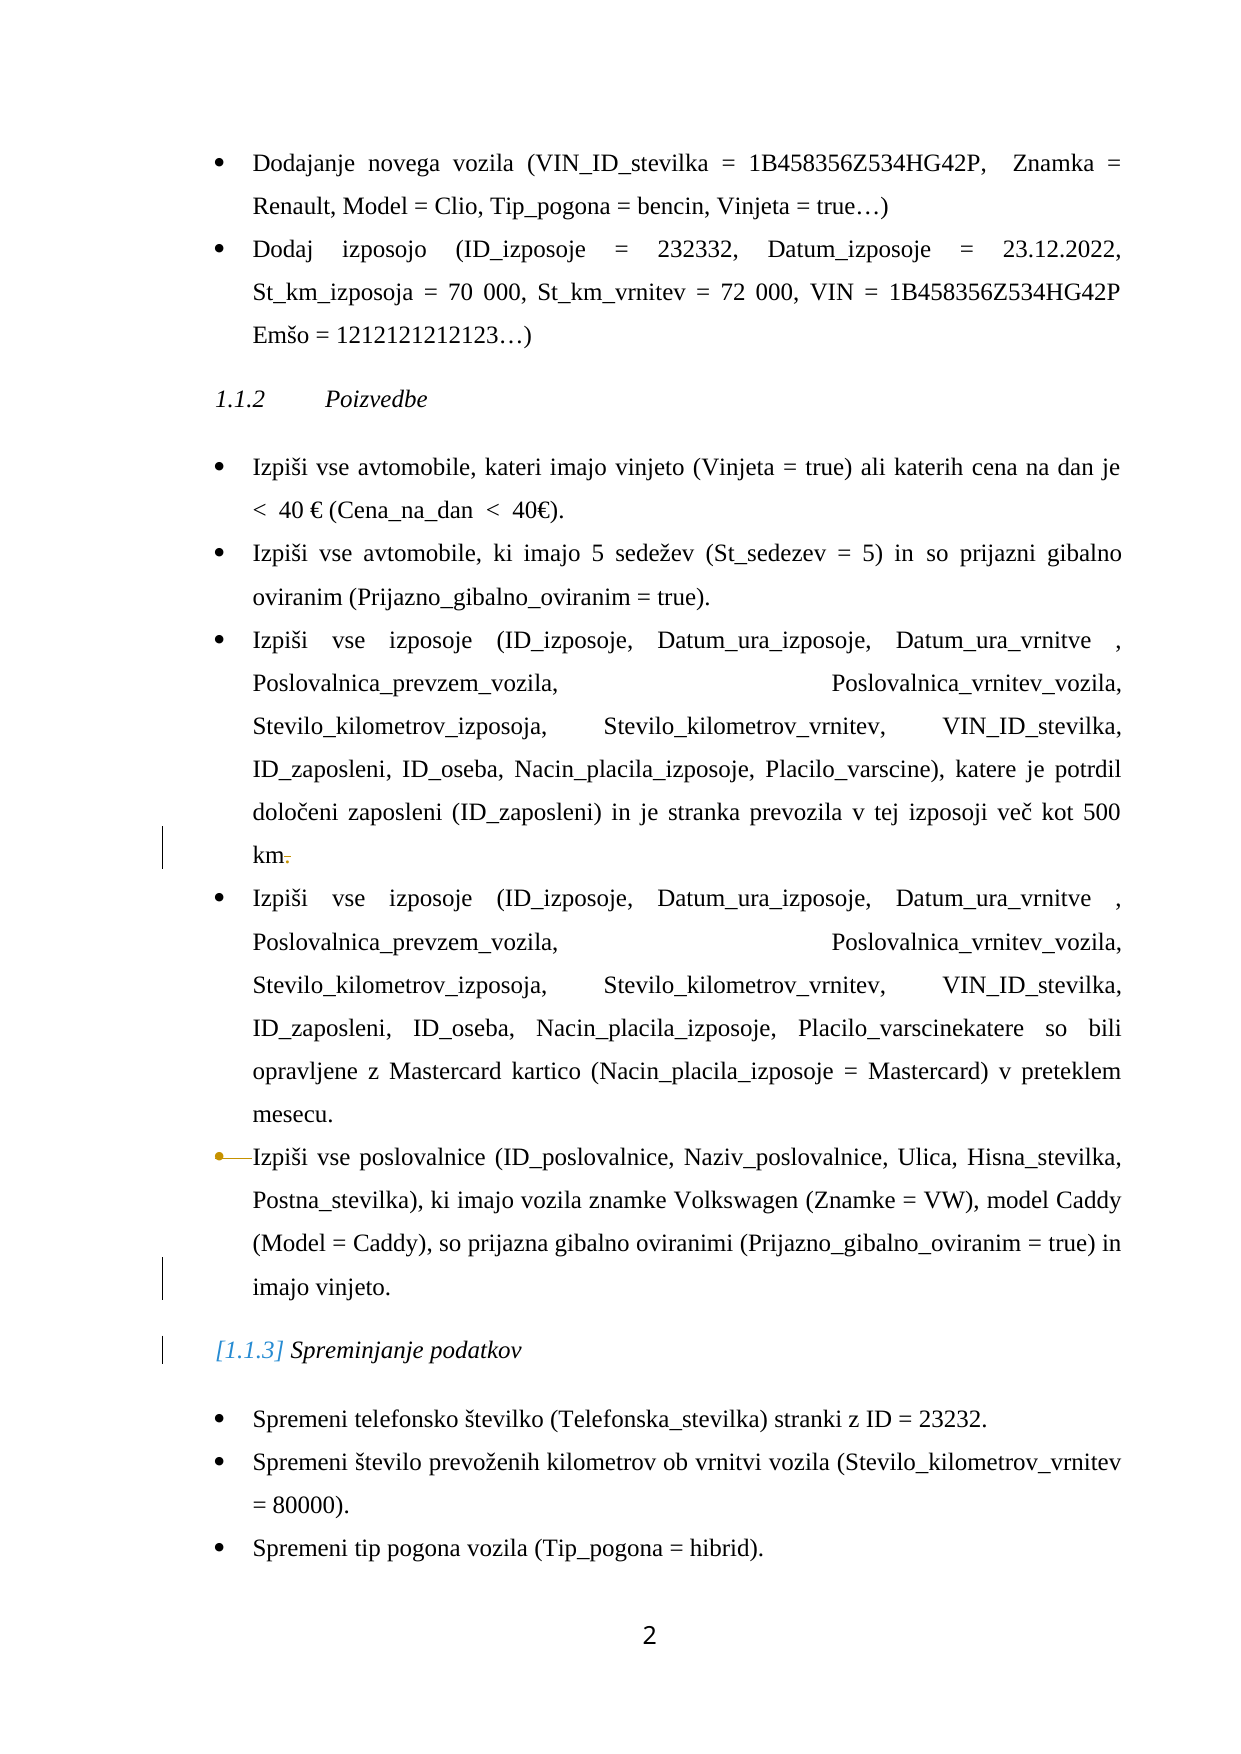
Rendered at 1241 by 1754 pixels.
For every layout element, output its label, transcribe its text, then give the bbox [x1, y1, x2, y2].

list Izpiši vse izposoje (ID_izposoje, Datum_ura_izposoje, Datum_ura_vrnitve , Poslovalnica_prevzem_vozila, Poslovalnica_vrnitev_vozila, Stevilo_kilometrov_izposoja, Stevilo_kilometrov_vrnitev, VIN_ID_stevilka, ID_zaposleni, ID_oseba, Nacin_placila_izposoje, Placilo_varscinekatere so bili opravljene z Mastercard kartico (Nacin_placila_izposoje = Mastercard) v preteklem mesecu. [215, 883, 1122, 1128]
list Dodajanje novega vozila (VIN_ID_stevilka = 1B458356Z534HG42P, Znamka = Renault, Model = Clio, Tip_pogona = bencin, Vinjeta = true…) [215, 148, 1122, 219]
subtitle Poizvedbe [215, 384, 1122, 413]
list Dodaj izposojo (ID_izposoje = 232332, Datum_izposoje = 23.12.2022, St_km_izposoja = 70 000, St_km_vrnitev = 72 000, VIN = 1B458356Z534HG42P Emšo = 1212121212123…) [215, 234, 1122, 349]
list Izpiši vse avtomobile, kateri imajo vinjeto (Vinjeta = true) ali katerih cena na dan je < 40 € (Cena_na_dan < 40€). [215, 452, 1122, 524]
list Izpiši vse poslovalnice (ID_poslovalnice, Naziv_poslovalnice, Ulica, Hisna_stevilka, Postna_stevilka), ki imajo vozila znamke Volkswagen (Znamke = VW), model Caddy (Model = Caddy), so prijazna gibalno oviranimi (Prijazno_gibalno_oviranim = true) in imajo vinjeto. [215, 1142, 1122, 1300]
subtitle Spreminjanje podatkov [215, 1336, 1122, 1364]
list Izpiši vse izposoje (ID_izposoje, Datum_ura_izposoje, Datum_ura_vrnitve , Poslovalnica_prevzem_vozila, Poslovalnica_vrnitev_vozila, Stevilo_kilometrov_izposoja, Stevilo_kilometrov_vrnitev, VIN_ID_stevilka, ID_zaposleni, ID_oseba, Nacin_placila_izposoje, Placilo_varscine), katere je potrdil določeni zaposleni (ID_zaposleni) in je stranka prevozila v tej izposoji več kot 500 km [215, 625, 1122, 869]
list Spremeni število prevoženih kilometrov ob vrnitvi vozila (Stevilo_kilometrov_vrnitev = 80000). [215, 1447, 1122, 1519]
list Izpiši vse avtomobile, ki imajo 5 sedežev (St_sedezev = 5) in so prijazni gibalno oviranim (Prijazno_gibalno_oviranim = true). [215, 538, 1122, 610]
list Spremeni tip pogona vozila (Tip_pogona = hibrid). [215, 1533, 1122, 1562]
list Spremeni telefonsko številko (Telefonska_stevilka) stranki z ID = 23232. [215, 1404, 1122, 1432]
